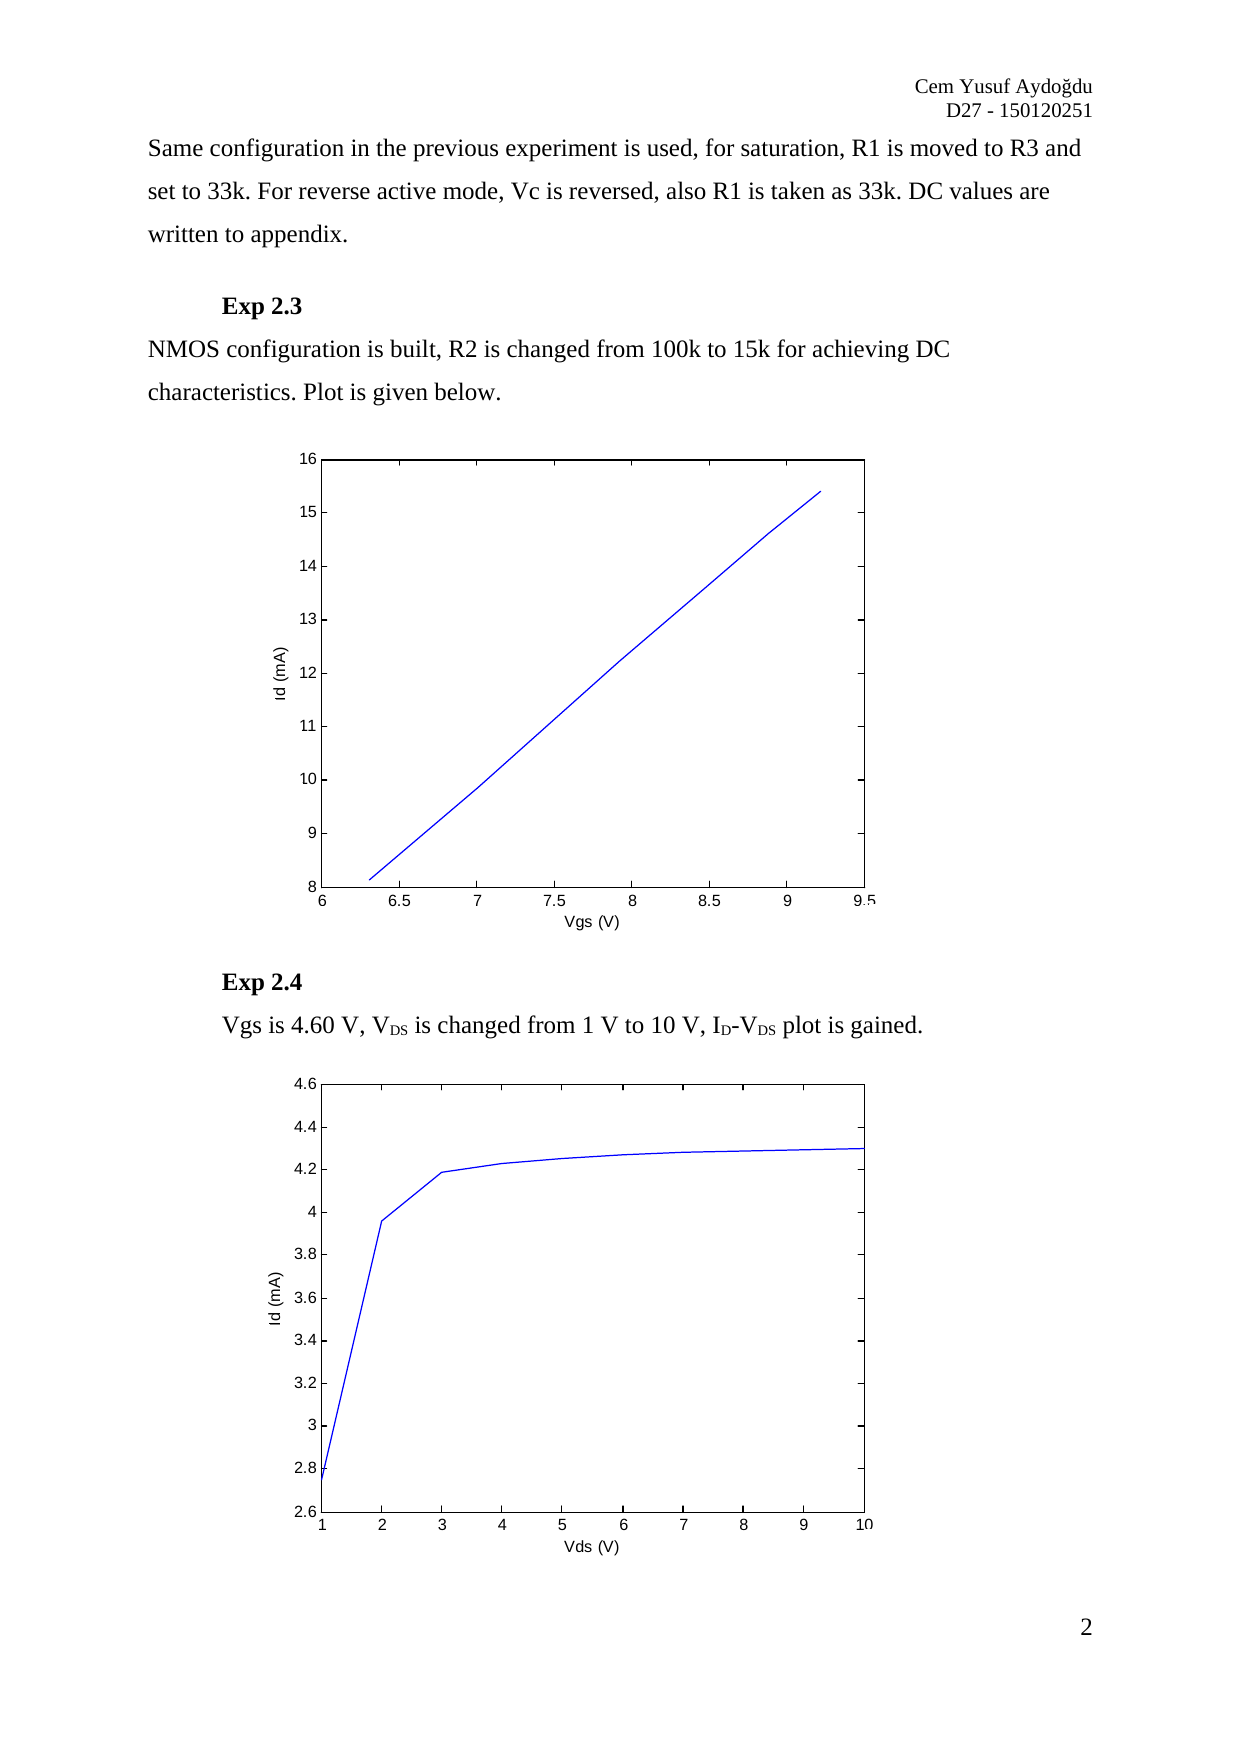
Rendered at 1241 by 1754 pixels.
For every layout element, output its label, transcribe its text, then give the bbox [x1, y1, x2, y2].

text Exp 2.4 [148, 967, 1092, 995]
text Vgs is 4.60 V, VDS is changed from 1 V to 10 V, ID-VDS plot is gained. [148, 1010, 1092, 1038]
text Same configuration in the previous experiment is used, for saturation, R1 is moved to R3 and set to 33k. For reverse active mode, Vc is reversed, also R1 is taken as 33k. DC values are written to appendix. [148, 133, 1092, 248]
text NMOS configuration is built, R2 is changed from 100k to 15k for achieving DC characteristics. Plot is given below. [148, 334, 1092, 406]
text Exp 2.3 [148, 291, 1092, 320]
